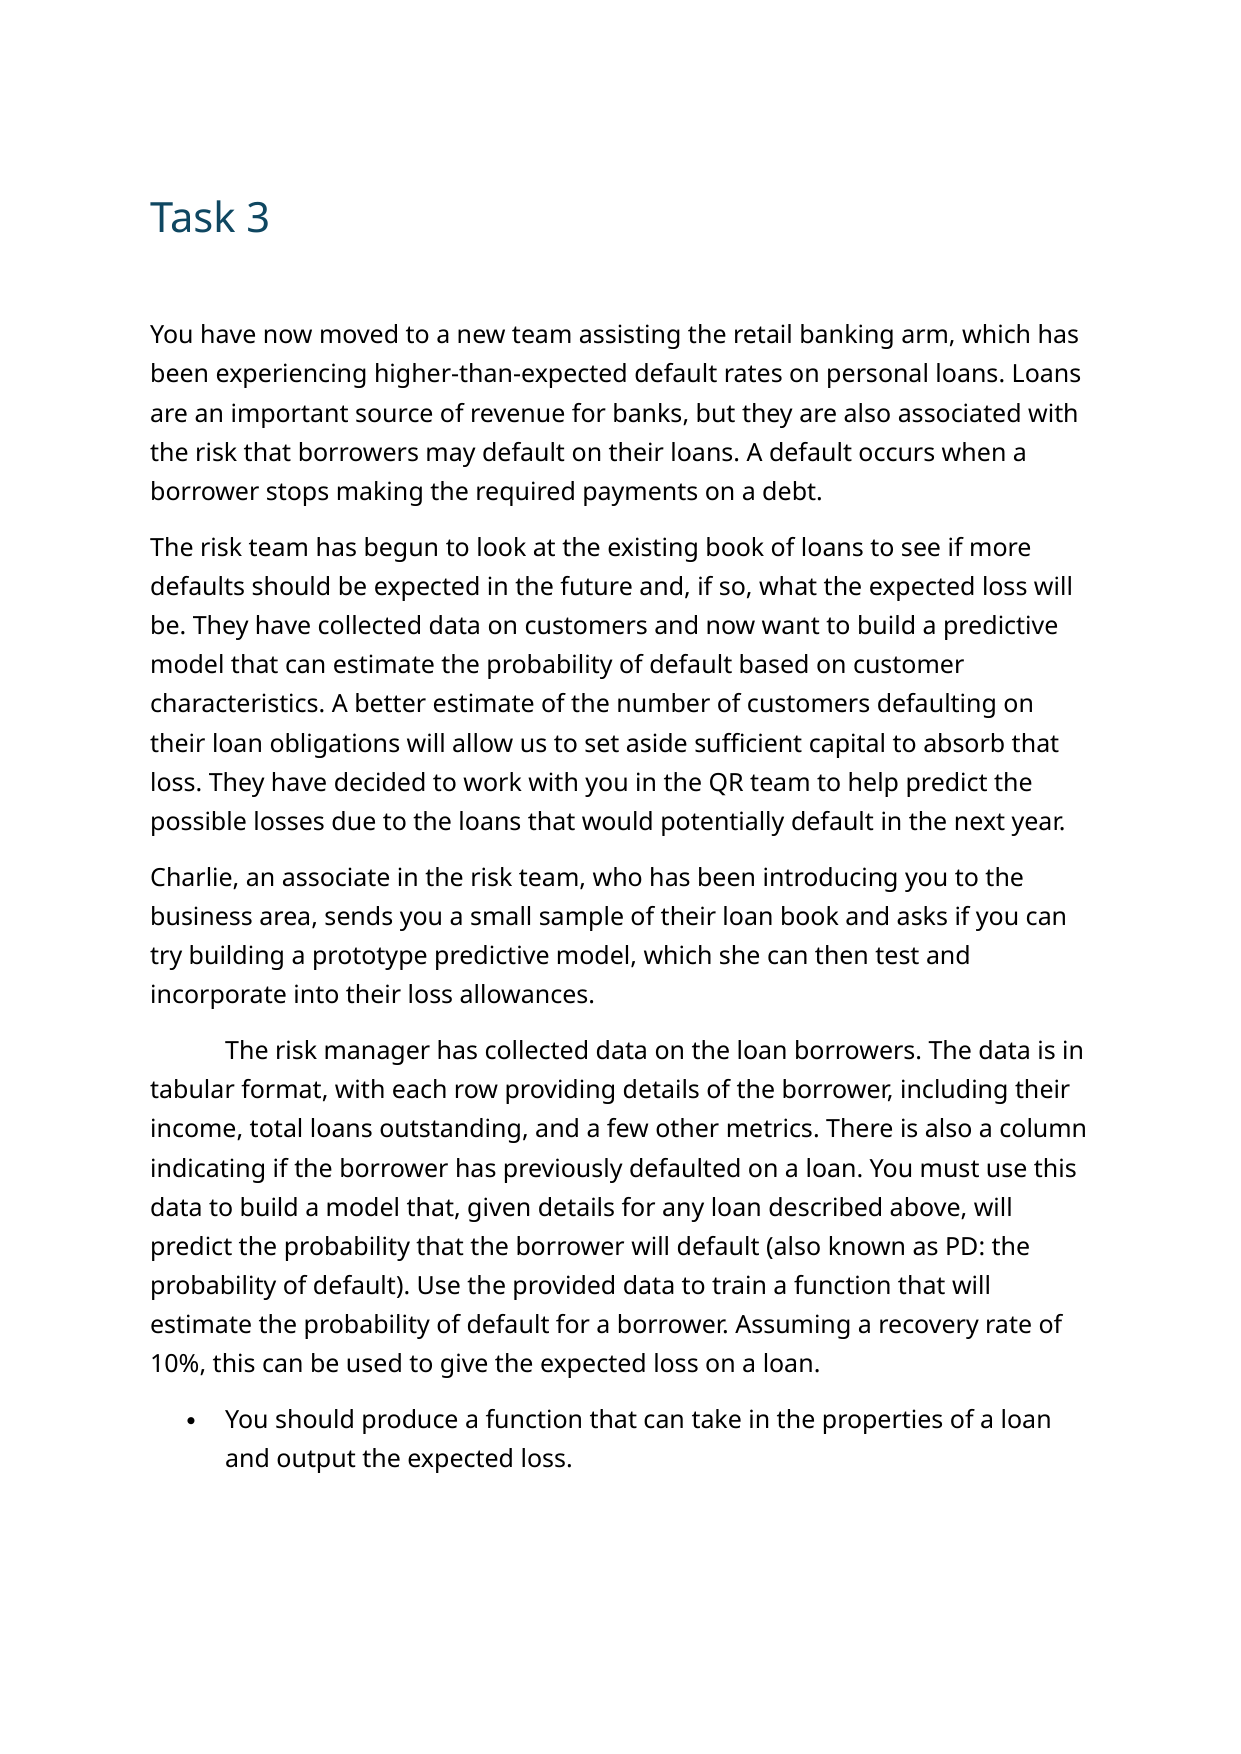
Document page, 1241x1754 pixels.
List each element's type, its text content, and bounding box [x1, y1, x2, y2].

text You have now moved to a new team assisting the retail banking arm, which has been experiencing higher-than-expected default rates on personal loans. Loans are an important source of revenue for banks, but they are also associated with the risk that borrowers may default on their loans. A default occurs when a borrower stops making the required payments on a debt. [150, 317, 1090, 508]
subtitle Task 3 [150, 187, 1090, 244]
list You should produce a function that can take in the properties of a loan and output the expected loss. [187, 1402, 1090, 1475]
text Charlie, an associate in the risk team, who has been introducing you to the business area, sends you a small sample of their loan book and asks if you can try building a prototype predictive model, which she can then test and incorporate into their loss allowances. [150, 859, 1090, 1011]
text The risk manager has collected data on the loan borrowers. The data is in tabular format, with each row providing details of the borrower, including their income, total loans outstanding, and a few other metrics. There is also a column indicating if the borrower has previously defaulted on a loan. You must use this data to build a model that, given details for any loan described above, will predict the probability that the borrower will default (also known as PD: the probability of default). Use the provided data to train a function that will estimate the probability of default for a borrower. Assuming a recovery rate of 10%, this can be used to give the expected loss on a loan. [150, 1033, 1090, 1380]
text The risk team has begun to look at the existing book of loans to see if more defaults should be expected in the future and, if so, what the expected loss will be. They have collected data on customers and now want to build a predictive model that can estimate the probability of default based on customer characteristics. A better estimate of the number of customers defaulting on their loan obligations will allow us to set aside sufficient capital to absorb that loss. They have decided to work with you in the QR team to help predict the possible losses due to the loans that would potentially default in the next year. [150, 529, 1090, 838]
